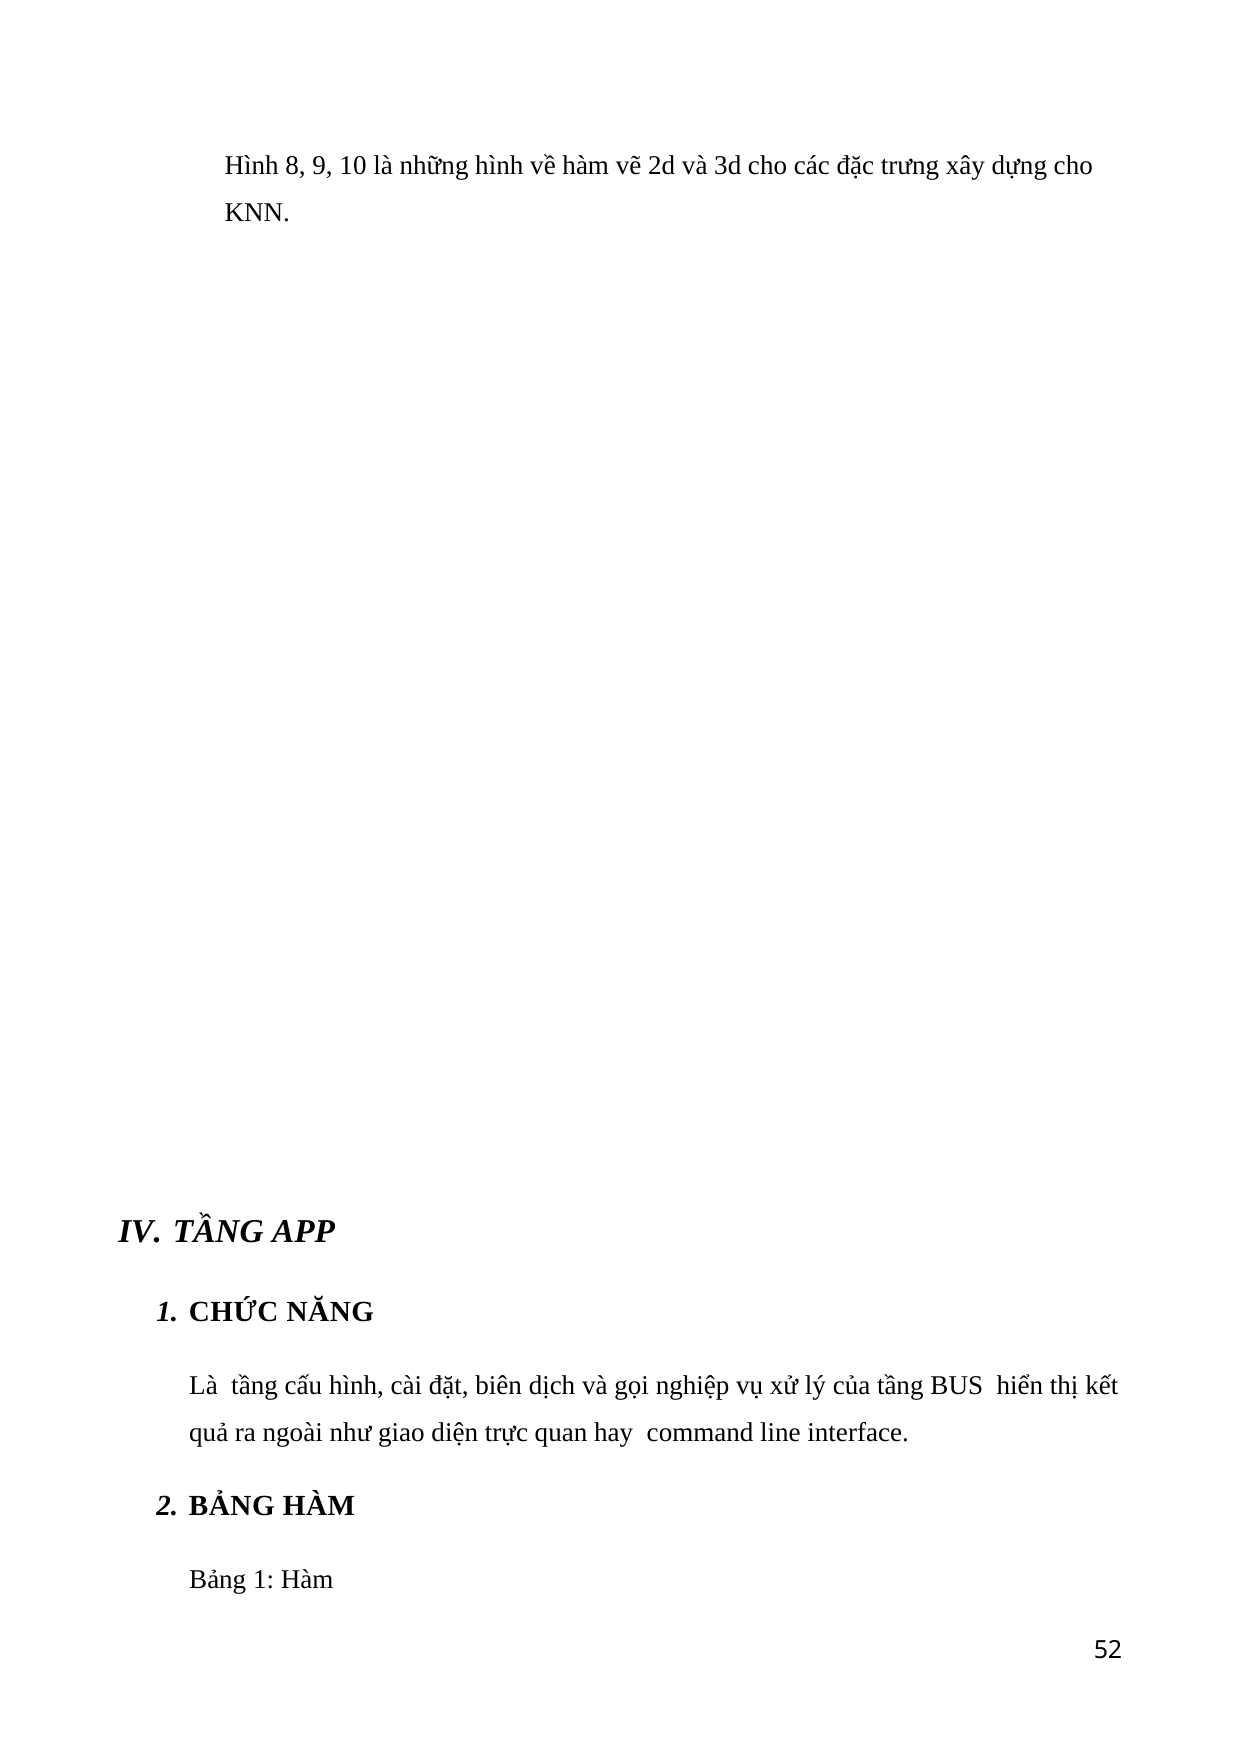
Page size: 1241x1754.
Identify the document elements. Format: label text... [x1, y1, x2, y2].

subtitle CHỨC NĂNG [156, 1294, 1122, 1327]
subtitle BẢNG HÀM [156, 1488, 1122, 1521]
subtitle TẦNG APP [118, 1211, 1122, 1250]
text Hình 8, 9, 10 là những hình về hàm vẽ 2d và 3d cho các đặc trưng xây dựng cho KNN. [224, 149, 1122, 227]
text Bảng 1: Hàm [189, 1563, 1122, 1594]
text Là tầng cấu hình, cài đặt, biên dịch và gọi nghiệp vụ xử lý của tầng BUS hiển thị kết quả ra ngoài như giao diện trực quan hay command line interface. [189, 1369, 1122, 1447]
